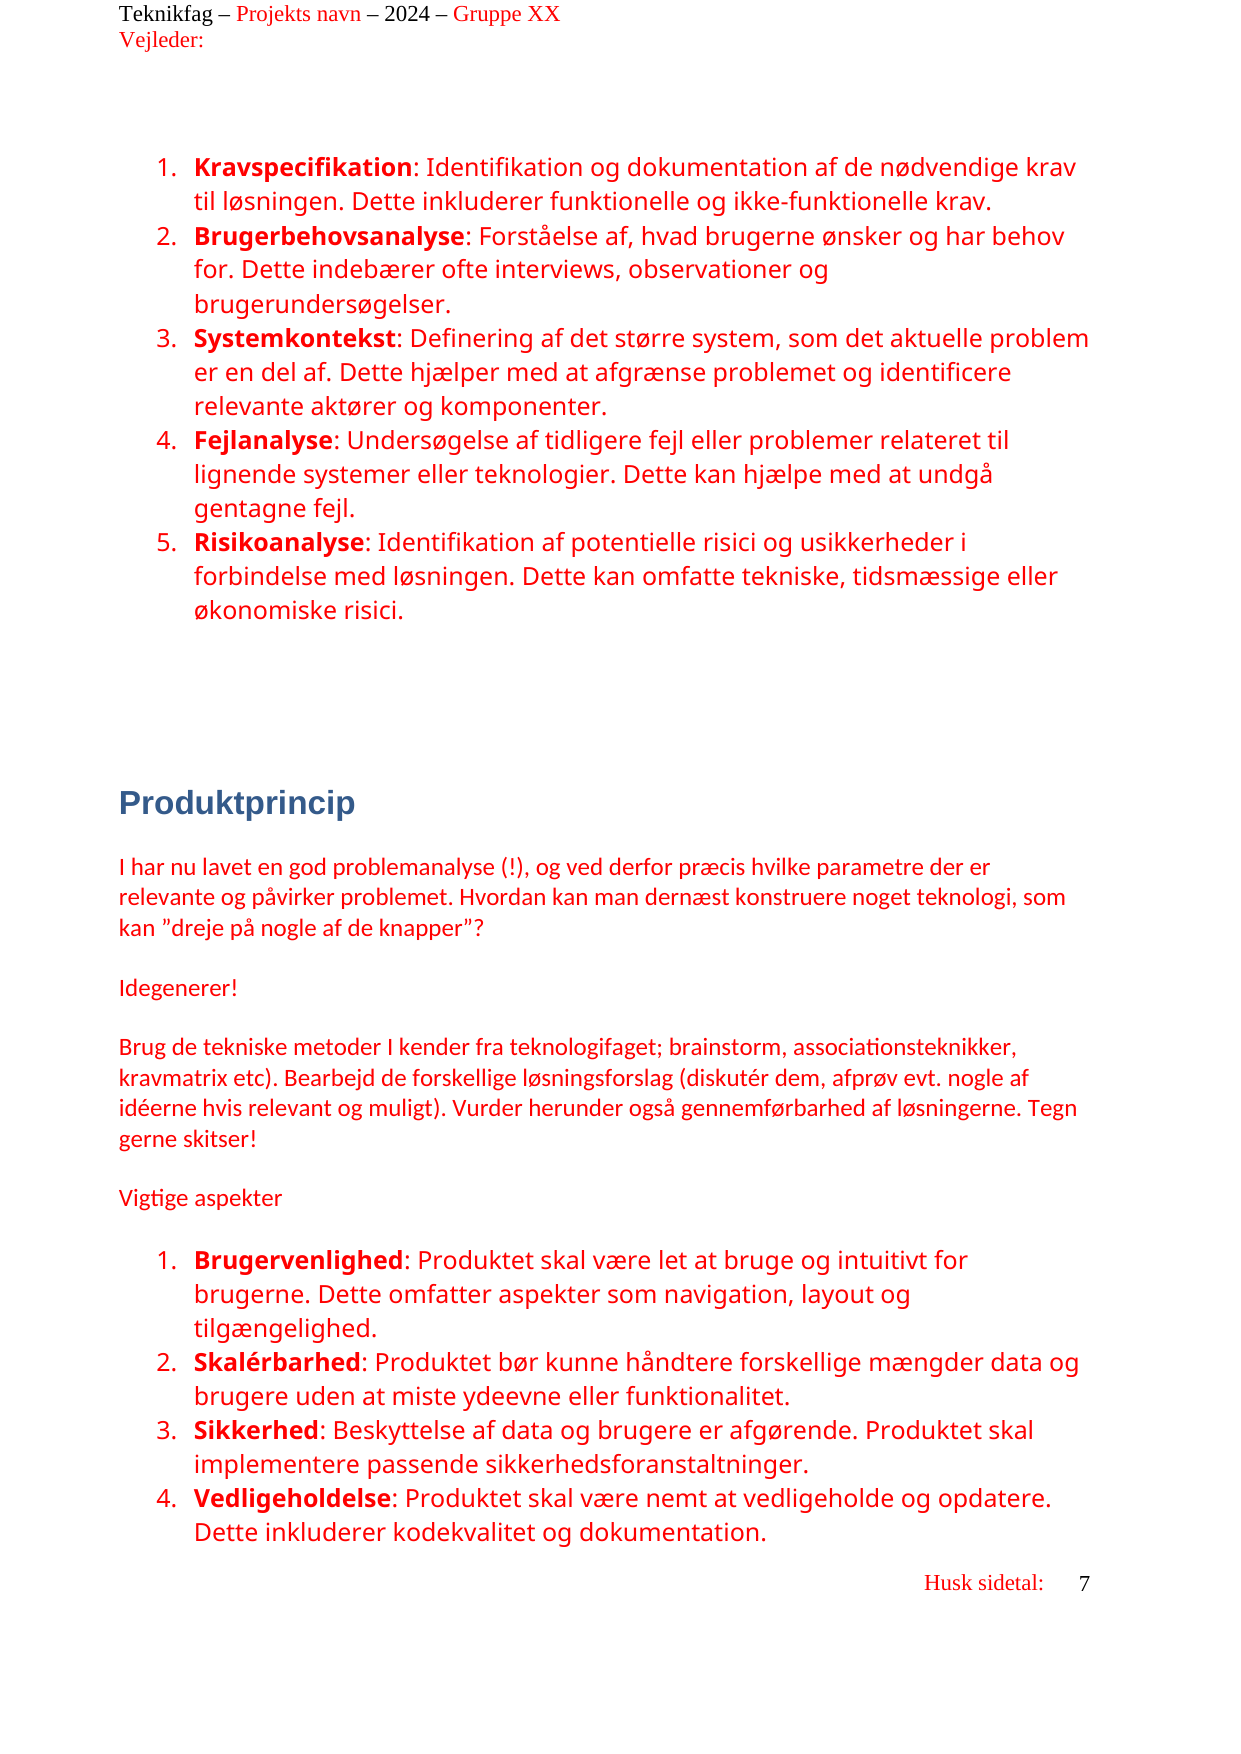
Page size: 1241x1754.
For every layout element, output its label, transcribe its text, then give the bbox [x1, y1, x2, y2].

list Skalérbarhed: Produktet bør kunne håndtere forskellige mængder data og brugere uden at miste ydeevne eller funktionalitet. [156, 1344, 1090, 1413]
list Vedligeholdelse: Produktet skal være nemt at vedligeholde og opdatere. Dette inkluderer kodekvalitet og dokumentation. [156, 1481, 1090, 1549]
list Brugervenlighed: Produktet skal være let at bruge og intuitivt for brugerne. Dette omfatter aspekter som navigation, layout og tilgængelighed. [156, 1242, 1090, 1344]
list Sikkerhed: Beskyttelse af data og brugere er afgørende. Produktet skal implementere passende sikkerhedsforanstaltninger. [156, 1413, 1090, 1481]
list Brugerbehovsanalyse: Forståelse af, hvad brugerne ønsker og har behov for. Dette indebærer ofte interviews, observationer og brugerundersøgelser. [156, 218, 1090, 320]
text Idegenerer! [119, 972, 1090, 1002]
text Vigtige aspekter [119, 1183, 1090, 1213]
subtitle Produktprincip [119, 783, 1090, 822]
list Risikoanalyse: Identifikation af potentielle risici og usikkerheder i forbindelse med løsningen. Dette kan omfatte tekniske, tidsmæssige eller økonomiske risici. [156, 525, 1090, 627]
text I har nu lavet en god problemanalyse (!), og ved derfor præcis hvilke parametre der er relevante og påvirker problemet. Hvordan kan man dernæst konstruere noget teknologi, som kan ”dreje på nogle af de knapper”? [119, 851, 1090, 942]
list Systemkontekst: Definering af det større system, som det aktuelle problem er en del af. Dette hjælper med at afgrænse problemet og identificere relevante aktører og komponenter. [156, 320, 1090, 422]
list Fejlanalyse: Undersøgelse af tidligere fejl eller problemer relateret til lignende systemer eller teknologier. Dette kan hjælpe med at undgå gentagne fejl. [156, 422, 1090, 525]
text Brug de tekniske metoder I kender fra teknologifaget; brainstorm, associationsteknikker, kravmatrix etc). Bearbejd de forskellige løsningsforslag (diskutér dem, afprøv evt. nogle af idéerne hvis relevant og muligt). Vurder herunder også gennemførbarhed af løsningerne. Tegn gerne skitser! [119, 1031, 1090, 1153]
list Kravspecifikation: Identifikation og dokumentation af de nødvendige krav til løsningen. Dette inkluderer funktionelle og ikke-funktionelle krav. [156, 150, 1090, 218]
